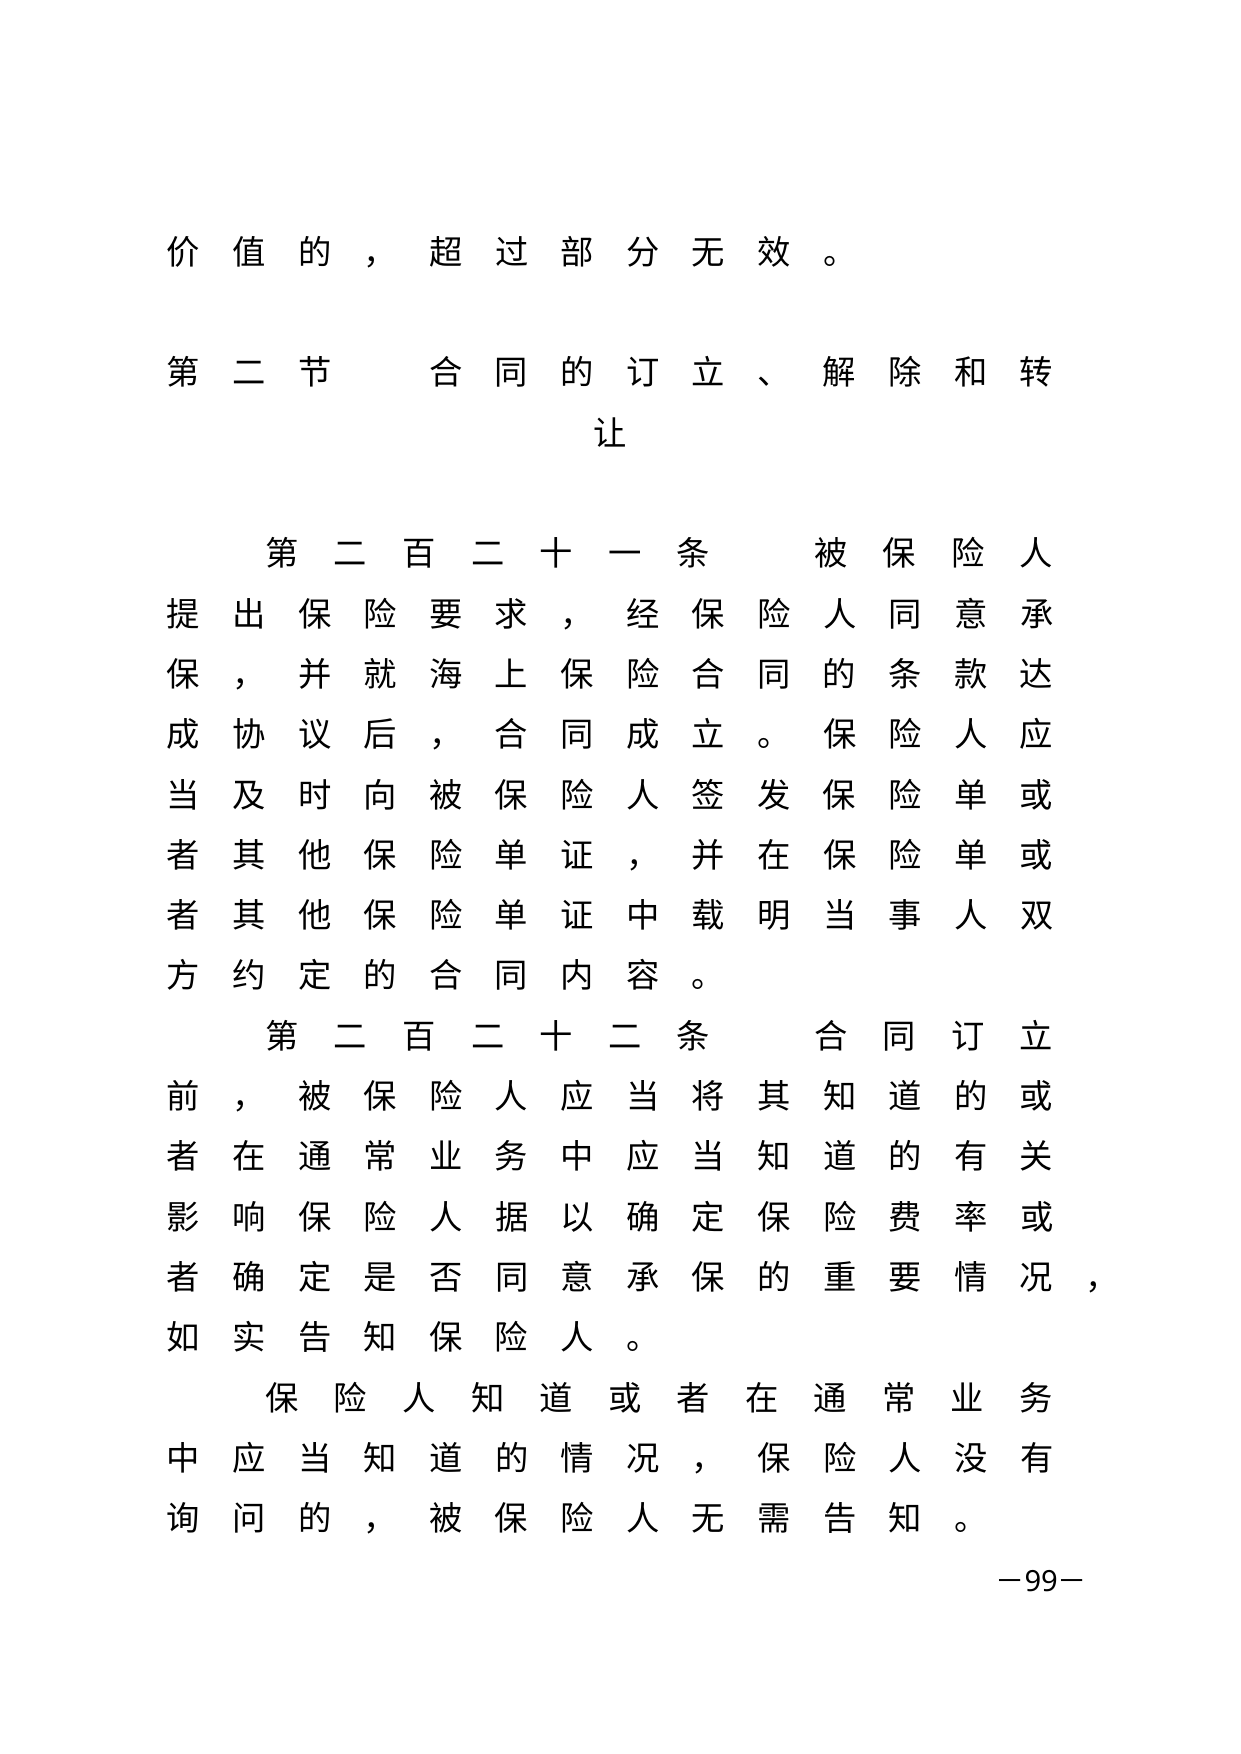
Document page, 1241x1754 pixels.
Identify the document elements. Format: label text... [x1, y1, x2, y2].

text 保险人知道或者在通常业务中应当知道的情况，保险人没有询问的，被保险人无需告知。 [167, 1365, 1085, 1546]
text 第二节 合同的订立、解除和转让 [167, 340, 1085, 461]
text 第二百二十一条 被保险人提出保险要求，经保险人同意承保，并就海上保险合同的条款达成协议后，合同成立。保险人应当及时向被保险人签发保险单或者其他保险单证，并在保险单或者其他保险单证中载明当事人双方约定的合同内容。 [167, 521, 1085, 1003]
text 第二百二十条 保险金额由保险人与被保险人约定。保险金额不得超过保险价值；超过保险价值的，超过部分无效。 [167, 219, 1085, 280]
text 第二百二十二条 合同订立前，被保险人应当将其知道的或者在通常业务中应当知道的有关影响保险人据以确定保险费率或者确定是否同意承保的重要情况，如实告知保险人。 [167, 1003, 1085, 1365]
